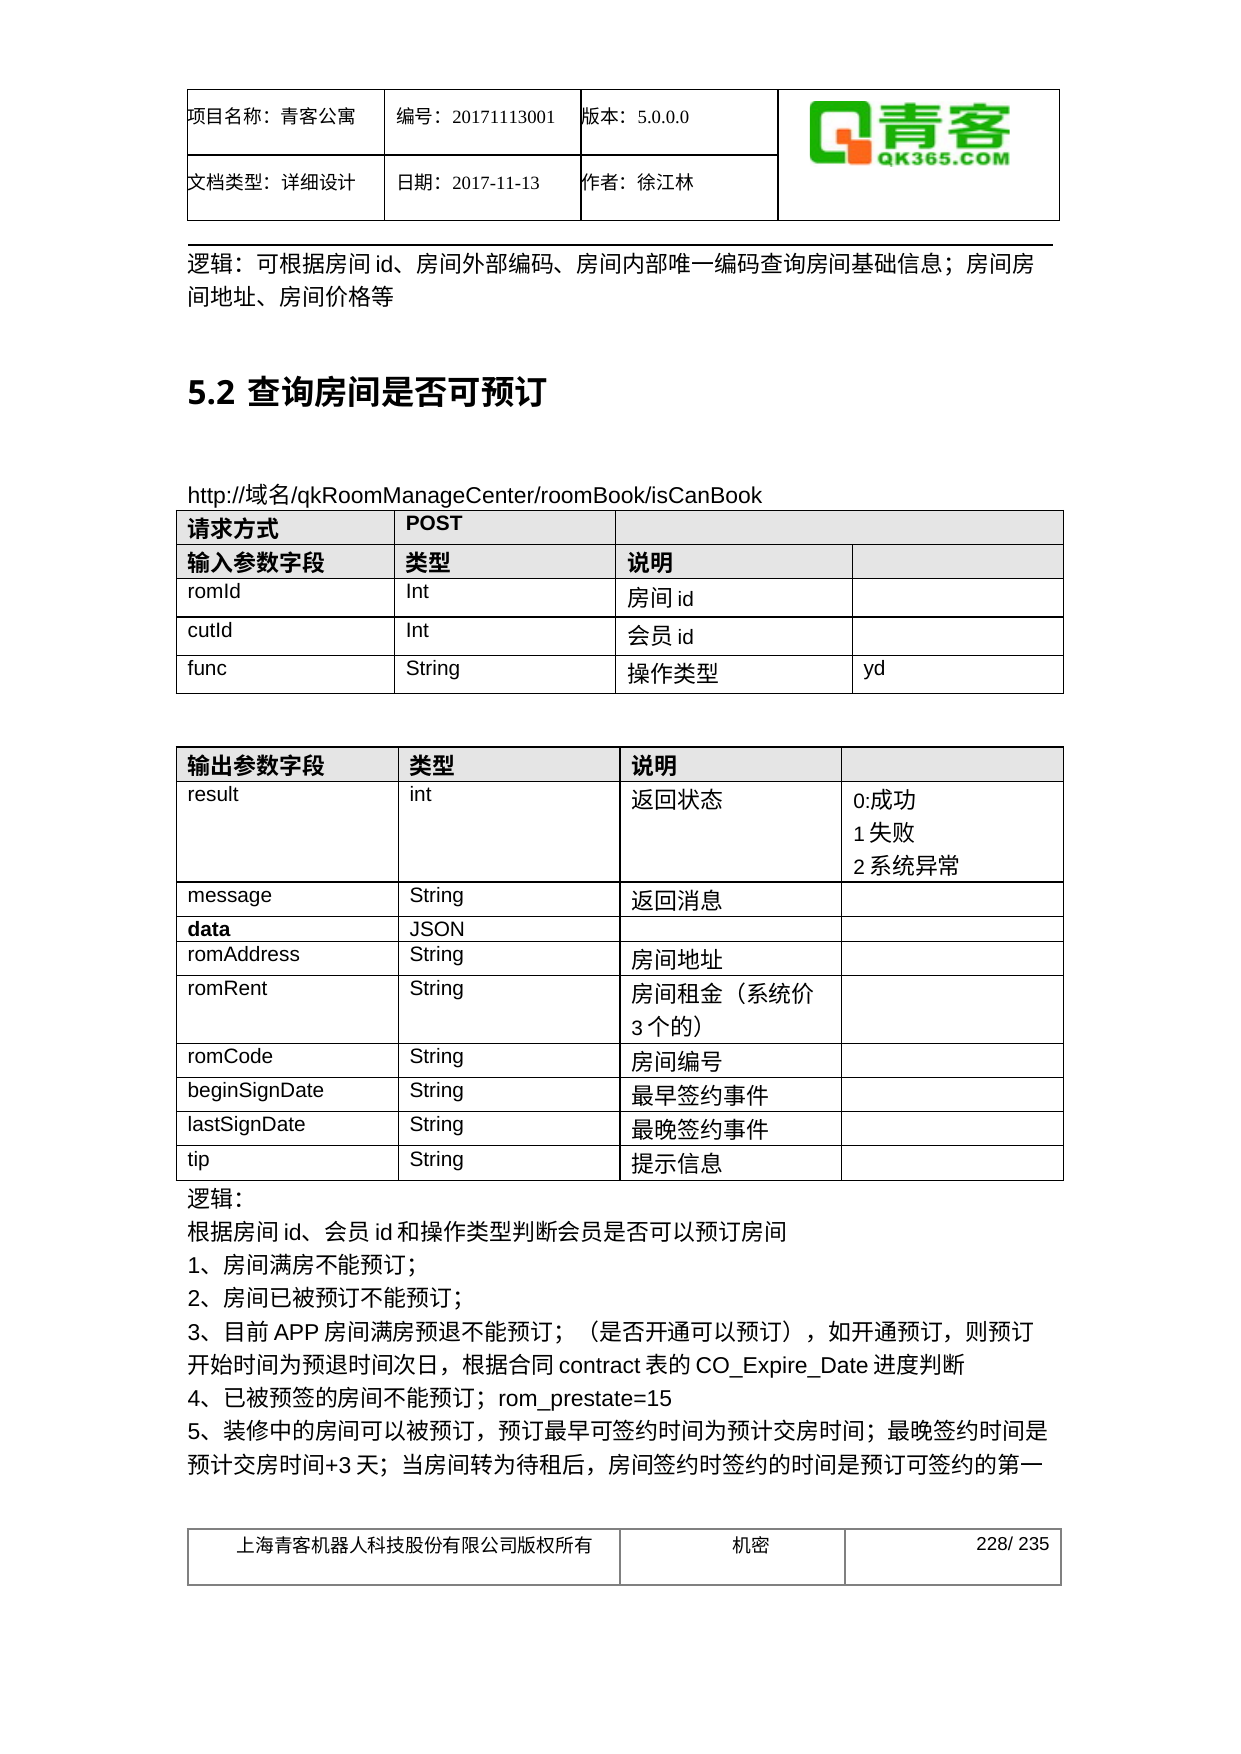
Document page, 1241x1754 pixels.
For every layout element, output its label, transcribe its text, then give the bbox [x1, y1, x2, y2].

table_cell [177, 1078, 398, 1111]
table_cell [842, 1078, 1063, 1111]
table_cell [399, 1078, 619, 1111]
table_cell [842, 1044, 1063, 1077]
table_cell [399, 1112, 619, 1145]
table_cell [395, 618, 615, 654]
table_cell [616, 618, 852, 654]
text 2、房间已被预订不能预订； [187, 1280, 1053, 1313]
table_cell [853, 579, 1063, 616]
text 根据房间id、会员id和操作类型判断会员是否可以预订房间 [187, 1214, 1053, 1247]
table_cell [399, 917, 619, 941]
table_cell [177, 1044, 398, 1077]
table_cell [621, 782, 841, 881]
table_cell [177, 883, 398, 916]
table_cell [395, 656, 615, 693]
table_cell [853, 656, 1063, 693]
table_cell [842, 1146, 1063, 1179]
text 1、房间满房不能预订； [187, 1247, 1053, 1280]
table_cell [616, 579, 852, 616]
subtitle 查询房间是否可预订 [187, 366, 1053, 414]
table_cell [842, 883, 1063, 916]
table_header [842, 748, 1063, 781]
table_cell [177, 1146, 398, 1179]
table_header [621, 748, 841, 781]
text 逻辑： [187, 1181, 1053, 1214]
text 4、已被预签的房间不能预订；rom_prestate=15 [187, 1380, 1053, 1413]
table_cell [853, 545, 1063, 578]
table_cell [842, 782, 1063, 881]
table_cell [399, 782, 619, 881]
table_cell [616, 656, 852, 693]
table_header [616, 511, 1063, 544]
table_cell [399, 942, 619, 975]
picture [809, 101, 1010, 167]
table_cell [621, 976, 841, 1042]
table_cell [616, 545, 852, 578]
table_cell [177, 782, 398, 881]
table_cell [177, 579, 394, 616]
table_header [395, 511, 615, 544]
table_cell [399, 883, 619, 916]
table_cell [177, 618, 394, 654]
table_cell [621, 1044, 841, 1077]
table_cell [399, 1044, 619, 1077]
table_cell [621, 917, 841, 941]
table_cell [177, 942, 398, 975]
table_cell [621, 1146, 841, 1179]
text 逻辑：可根据房间id、房间外部编码、房间内部唯一编码查询房间基础信息；房间房间地址、房间价格等 [187, 246, 1053, 312]
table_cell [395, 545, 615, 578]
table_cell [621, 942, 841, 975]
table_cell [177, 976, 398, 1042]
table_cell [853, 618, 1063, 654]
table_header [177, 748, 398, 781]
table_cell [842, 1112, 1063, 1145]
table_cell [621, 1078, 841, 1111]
text 5、装修中的房间可以被预订，预订最早可签约时间为预计交房时间；最晚签约时间是预计交房时间+3天；当房间转为待租后，房间签约时签约的时间是预订可签约的第一天则可以选择入住时间是当天还是次日，如果是第二天则只能签约第二天，如果是第三天则只能从第二天开始进行合同签约； [187, 1413, 1053, 1480]
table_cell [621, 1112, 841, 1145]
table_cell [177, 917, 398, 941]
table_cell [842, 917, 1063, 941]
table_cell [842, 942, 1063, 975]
text 3、目前APP房间满房预退不能预订；（是否开通可以预订），如开通预订，则预订开始时间为预退时间次日，根据合同contract表的CO_Expire_Date进度判断 [187, 1313, 1053, 1380]
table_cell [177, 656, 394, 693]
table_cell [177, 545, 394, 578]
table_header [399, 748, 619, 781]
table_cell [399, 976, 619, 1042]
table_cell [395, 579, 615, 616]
text http://域名/qkRoomManageCenter/roomBook/isCanBook [187, 477, 1053, 510]
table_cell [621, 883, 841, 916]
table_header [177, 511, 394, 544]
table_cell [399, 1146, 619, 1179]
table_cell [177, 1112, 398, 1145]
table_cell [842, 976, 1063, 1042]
